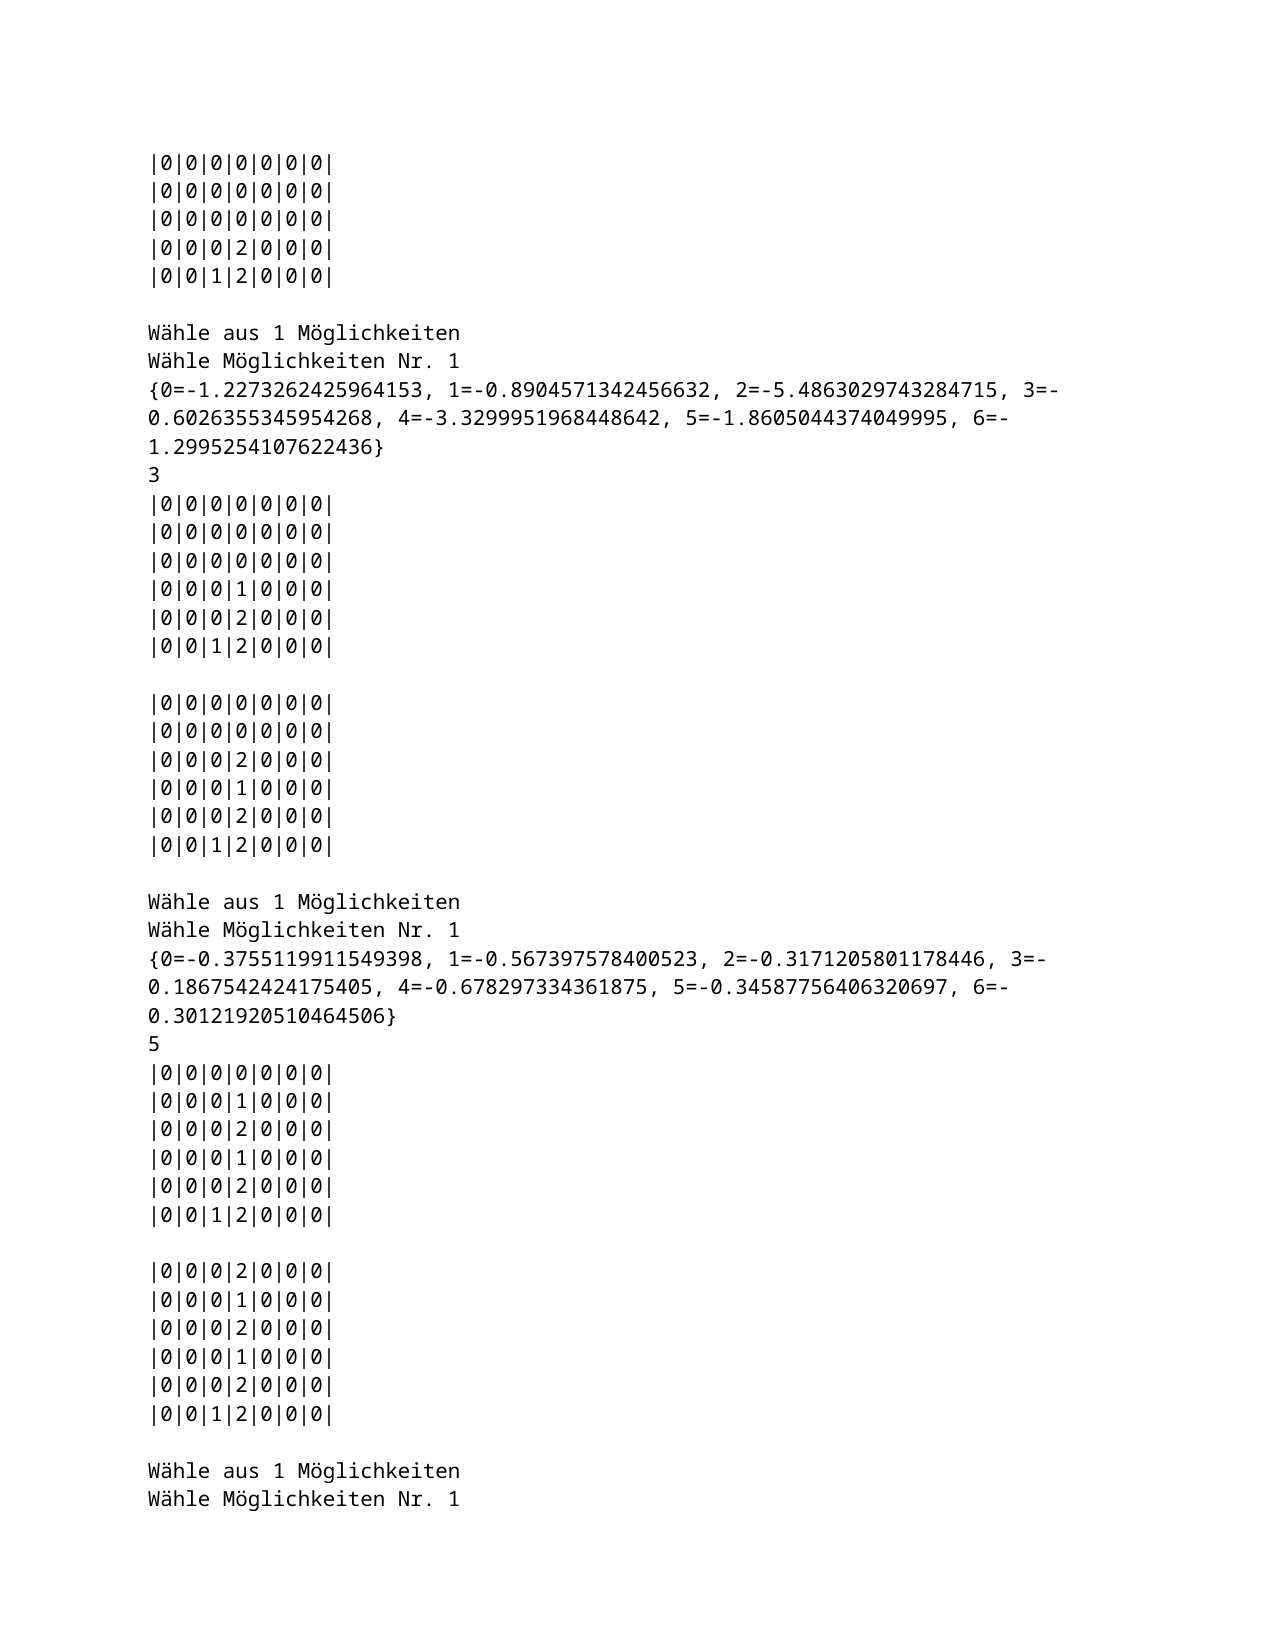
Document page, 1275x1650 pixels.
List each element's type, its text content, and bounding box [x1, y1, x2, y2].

text |0|0|0|2|0|0|0| [148, 1257, 1127, 1285]
text |0|0|0|0|0|0|0| [148, 204, 1127, 233]
text |0|0|0|1|0|0|0| [148, 773, 1127, 802]
text |0|0|0|2|0|0|0| [148, 603, 1127, 631]
text |0|0|0|0|0|0|0| [148, 1058, 1127, 1086]
text |0|0|1|2|0|0|0| [148, 830, 1127, 858]
text |0|0|1|2|0|0|0| [148, 1200, 1127, 1228]
text Wähle Möglichkeiten Nr. 1 [148, 915, 1127, 944]
text |0|0|0|2|0|0|0| [148, 1114, 1127, 1143]
text |0|0|0|1|0|0|0| [148, 1086, 1127, 1114]
text {0=-0.3755119911549398, 1=-0.567397578400523, 2=-0.3171205801178446, 3=-0.1867542424175405, 4=-0.678297334361875, 5=-0.34587756406320697, 6=-0.30121920510464506} [148, 944, 1127, 1029]
text |0|0|0|2|0|0|0| [148, 745, 1127, 773]
text |0|0|0|2|0|0|0| [148, 233, 1127, 261]
text Wähle aus 1 Möglichkeiten [148, 887, 1127, 915]
text {0=-1.2273262425964153, 1=-0.8904571342456632, 2=-5.4863029743284715, 3=-0.6026355345954268, 4=-3.3299951968448642, 5=-1.8605044374049995, 6=-1.2995254107622436} [148, 375, 1127, 460]
text |0|0|1|2|0|0|0| [148, 261, 1127, 290]
text Wähle aus 1 Möglichkeiten [148, 1456, 1127, 1484]
text |0|0|0|0|0|0|0| [148, 517, 1127, 546]
text |0|0|0|1|0|0|0| [148, 574, 1127, 603]
text |0|0|0|0|0|0|0| [148, 489, 1127, 517]
text |0|0|0|0|0|0|0| [148, 716, 1127, 745]
text |0|0|1|2|0|0|0| [148, 631, 1127, 659]
text Wähle Möglichkeiten Nr. 1 [148, 1484, 1127, 1513]
text |0|0|0|2|0|0|0| [148, 802, 1127, 830]
text |0|0|0|0|0|0|0| [148, 176, 1127, 204]
text |0|0|0|1|0|0|0| [148, 1342, 1127, 1370]
text Wähle Möglichkeiten Nr. 1 [148, 347, 1127, 375]
text 5 [148, 1029, 1127, 1058]
text 3 [148, 460, 1127, 489]
text |0|0|0|2|0|0|0| [148, 1313, 1127, 1342]
text |0|0|0|1|0|0|0| [148, 1285, 1127, 1313]
text |0|0|0|0|0|0|0| [148, 688, 1127, 716]
text |0|0|0|1|0|0|0| [148, 1143, 1127, 1171]
text |0|0|1|2|0|0|0| [148, 1399, 1127, 1427]
text Wähle aus 1 Möglichkeiten [148, 318, 1127, 347]
text |0|0|0|0|0|0|0| [148, 546, 1127, 574]
text |0|0|0|2|0|0|0| [148, 1370, 1127, 1399]
text |0|0|0|2|0|0|0| [148, 1171, 1127, 1200]
text |0|0|0|0|0|0|0| [148, 148, 1127, 176]
